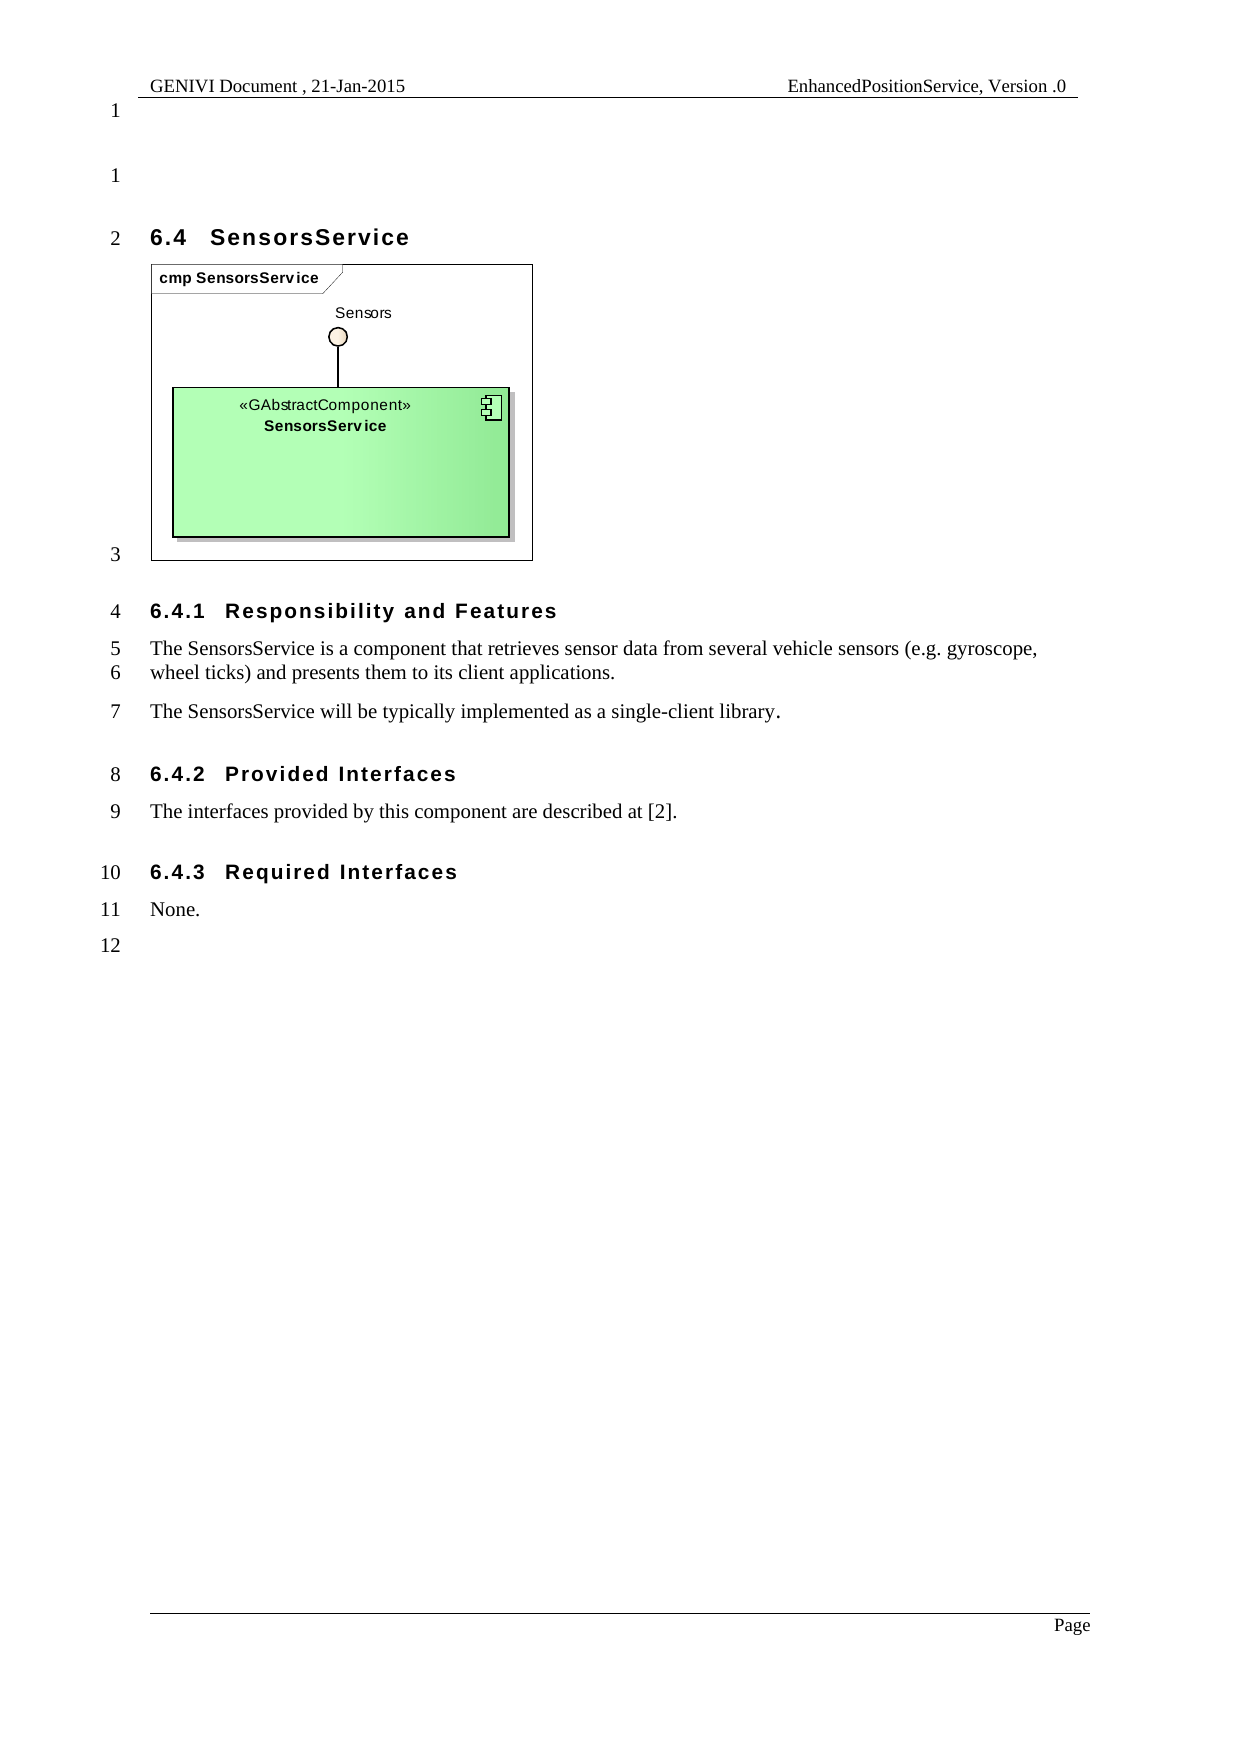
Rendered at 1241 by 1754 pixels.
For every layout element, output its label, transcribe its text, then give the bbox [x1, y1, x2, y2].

text None. [150, 897, 1090, 921]
subtitle Required Interfaces [150, 860, 1090, 884]
text The SensorsService is a component that retrieves sensor data from several vehicle sensors (e.g. gyroscope, [150, 636, 1090, 660]
subtitle Responsibility and Features [150, 599, 1090, 623]
text The interfaces provided by this component are described at [2]. [150, 799, 1090, 823]
subtitle SensorsService [150, 224, 1090, 250]
text The SensorsService will be typically implemented as a single-client library. [150, 696, 1090, 725]
subtitle Provided Interfaces [150, 762, 1090, 786]
text wheel ticks) and presents them to its client applications. [150, 660, 1090, 684]
